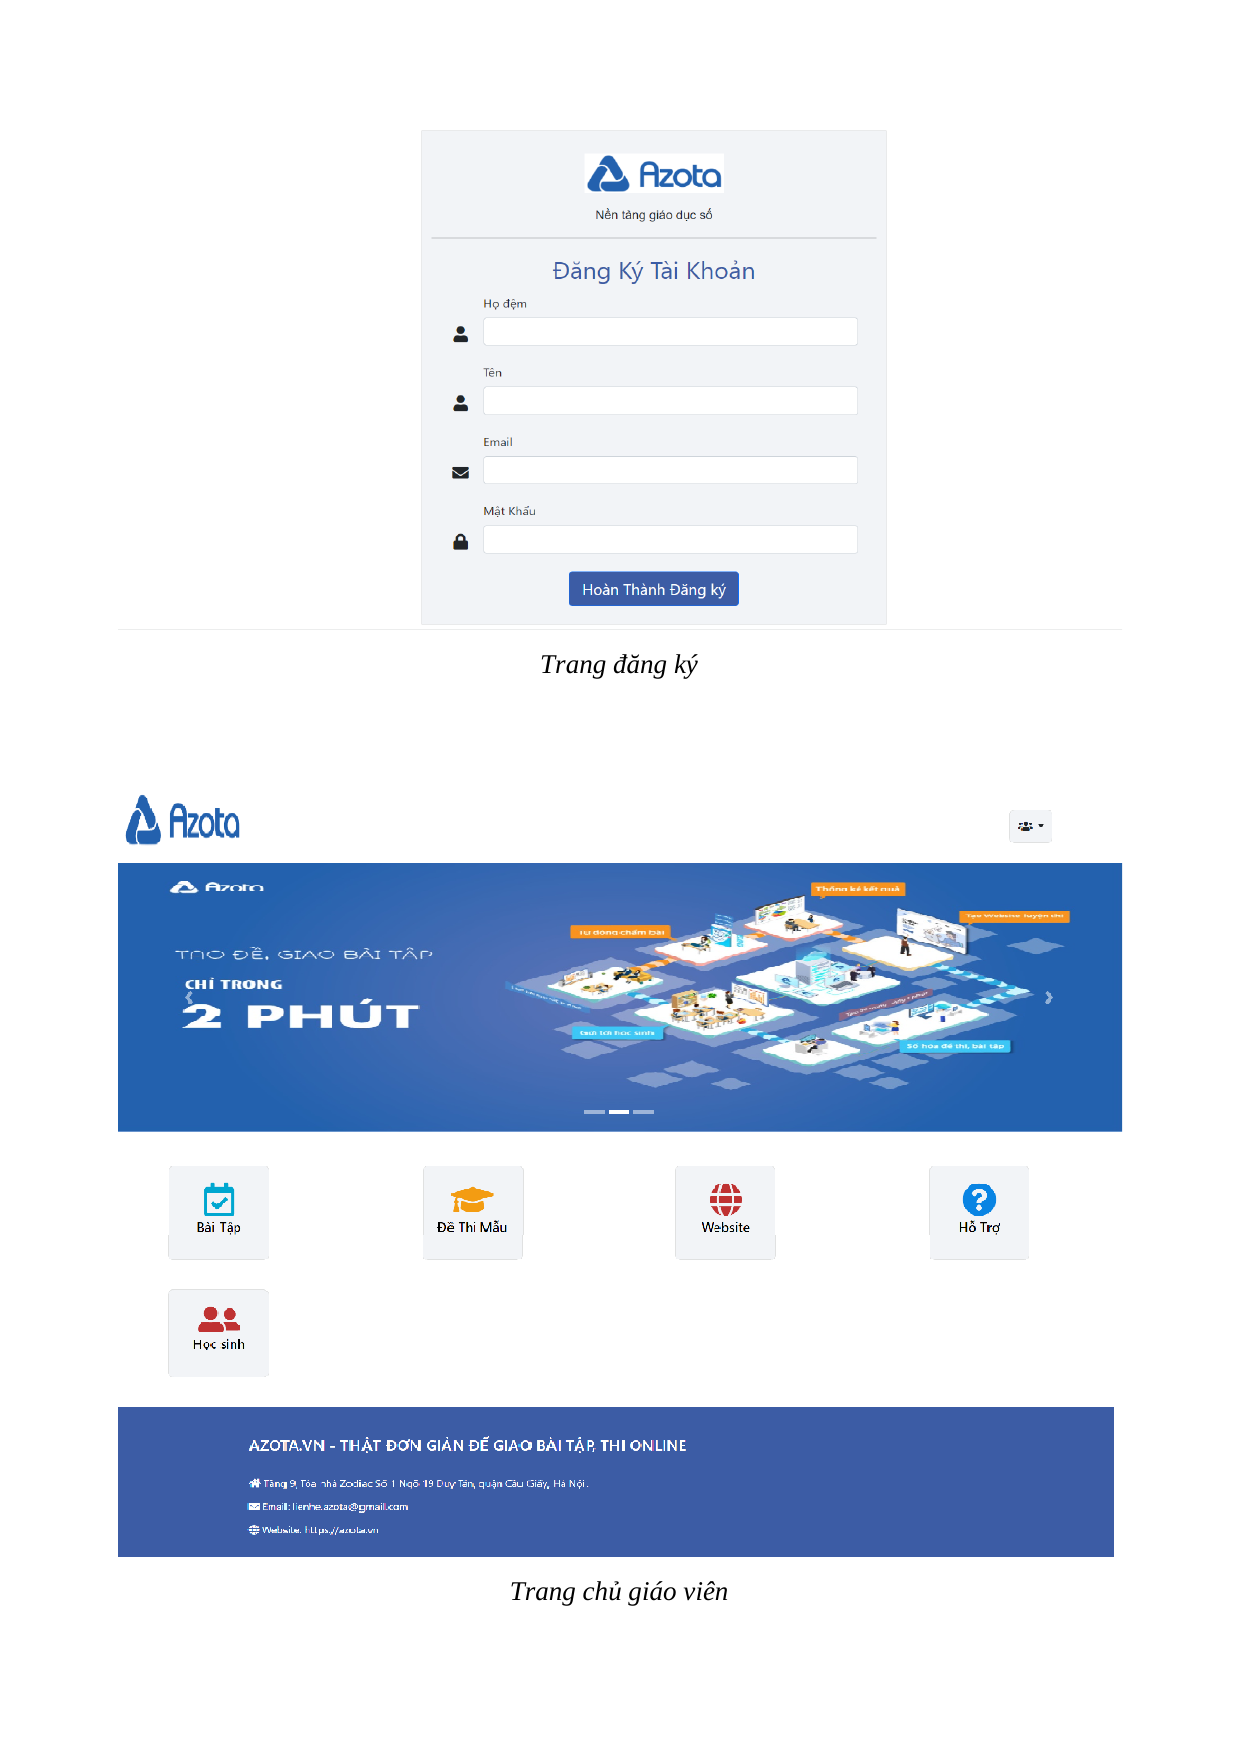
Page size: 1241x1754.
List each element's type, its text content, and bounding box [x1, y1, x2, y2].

text Trang đăng ký [118, 648, 1122, 679]
picture [118, 118, 1123, 630]
picture [118, 782, 1123, 1557]
text Trang chủ giáo viên [118, 1575, 1122, 1606]
